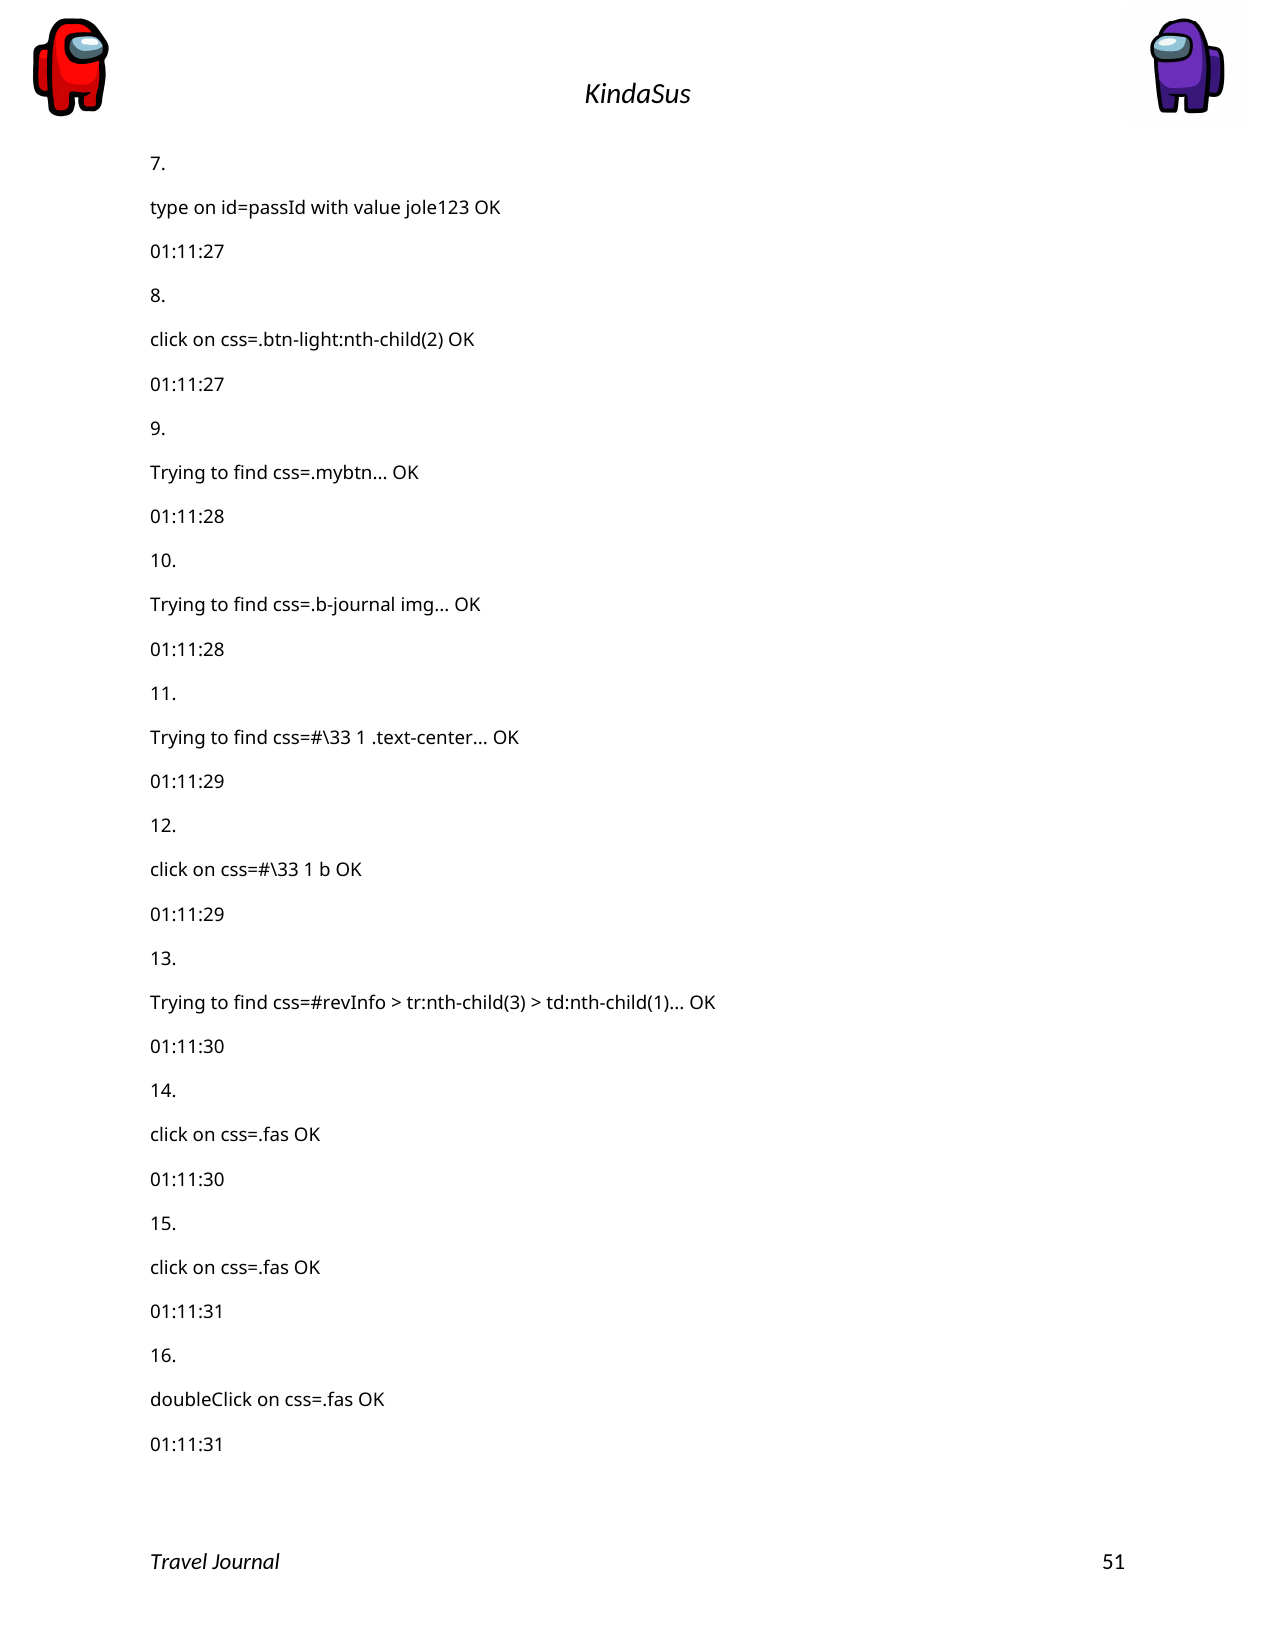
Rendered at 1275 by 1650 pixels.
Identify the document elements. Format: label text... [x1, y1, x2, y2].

text 01:11:31 [150, 1431, 1125, 1456]
text 01:11:31 [150, 1298, 1125, 1324]
text Trying to find css=.b-journal img... OK [150, 592, 1125, 617]
text click on css=.fas OK [150, 1122, 1125, 1147]
text doubleClick on css=.fas OK [150, 1387, 1125, 1412]
text Trying to find css=.mybtn... OK [150, 459, 1125, 485]
text 7. [150, 150, 1125, 176]
text 13. [150, 945, 1125, 971]
text 16. [150, 1342, 1125, 1368]
text Trying to find css=#revInfo > tr:nth-child(3) > td:nth-child(1)... OK [150, 989, 1125, 1015]
text 15. [150, 1210, 1125, 1236]
text Trying to find css=#\33 1 .text-center... OK [150, 724, 1125, 750]
text 01:11:30 [150, 1166, 1125, 1191]
text 14. [150, 1077, 1125, 1103]
text 01:11:27 [150, 238, 1125, 264]
text click on css=#\33 1 b OK [150, 857, 1125, 882]
text 01:11:28 [150, 636, 1125, 661]
text 01:11:29 [150, 768, 1125, 794]
text 01:11:28 [150, 503, 1125, 529]
text 8. [150, 282, 1125, 308]
picture [1125, 2, 1248, 125]
picture [19, 15, 128, 124]
text click on css=.fas OK [150, 1254, 1125, 1280]
text 01:11:30 [150, 1033, 1125, 1059]
text 9. [150, 415, 1125, 441]
text click on css=.btn-light:nth-child(2) OK [150, 327, 1125, 352]
text 10. [150, 547, 1125, 573]
text 12. [150, 812, 1125, 838]
text 01:11:27 [150, 371, 1125, 396]
text 01:11:29 [150, 901, 1125, 926]
text type on id=passId with value jole123 OK [150, 194, 1125, 220]
text 11. [150, 680, 1125, 706]
